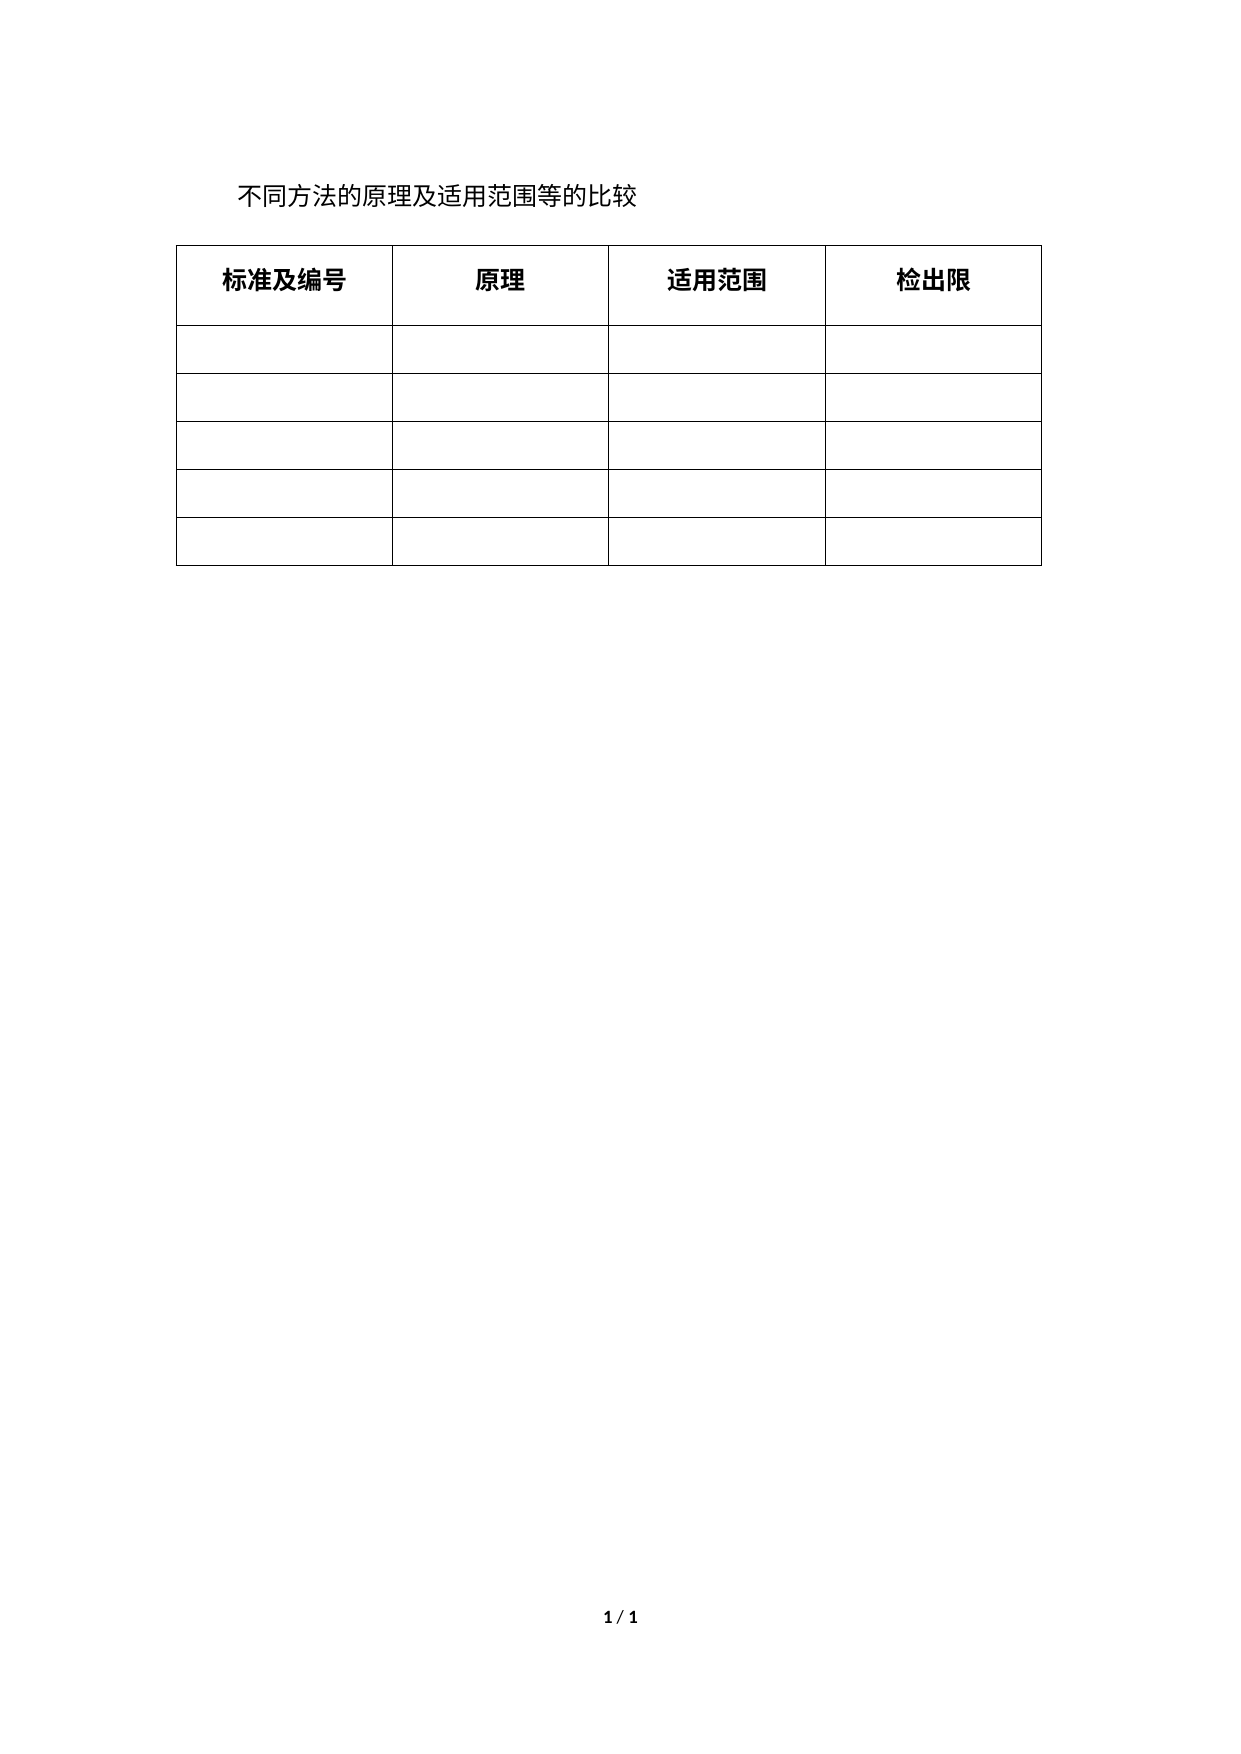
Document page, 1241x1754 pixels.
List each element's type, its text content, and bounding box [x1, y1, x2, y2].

table_cell [609, 326, 825, 373]
table_cell [393, 518, 608, 564]
table_cell [177, 518, 392, 564]
table_header 适用范围 [609, 246, 825, 325]
table_cell [826, 470, 1041, 517]
table_cell [826, 326, 1041, 373]
table_header 标准及编号 [177, 246, 392, 325]
table_cell [609, 518, 825, 564]
table_cell [609, 374, 825, 421]
text 不同方法的原理及适用范围等的比较 [187, 162, 1053, 227]
table_cell [609, 470, 825, 517]
table_cell [826, 374, 1041, 421]
table_cell [393, 374, 608, 421]
table_cell [826, 422, 1041, 469]
table_cell [393, 470, 608, 517]
table_cell [393, 326, 608, 373]
table_cell [177, 326, 392, 373]
table_cell [177, 470, 392, 517]
table_header 检出限 [826, 246, 1041, 325]
table_header 原理 [393, 246, 608, 325]
table_cell [609, 422, 825, 469]
table_cell [177, 422, 392, 469]
table_cell [393, 422, 608, 469]
table_cell [826, 518, 1041, 564]
table_cell [177, 374, 392, 421]
